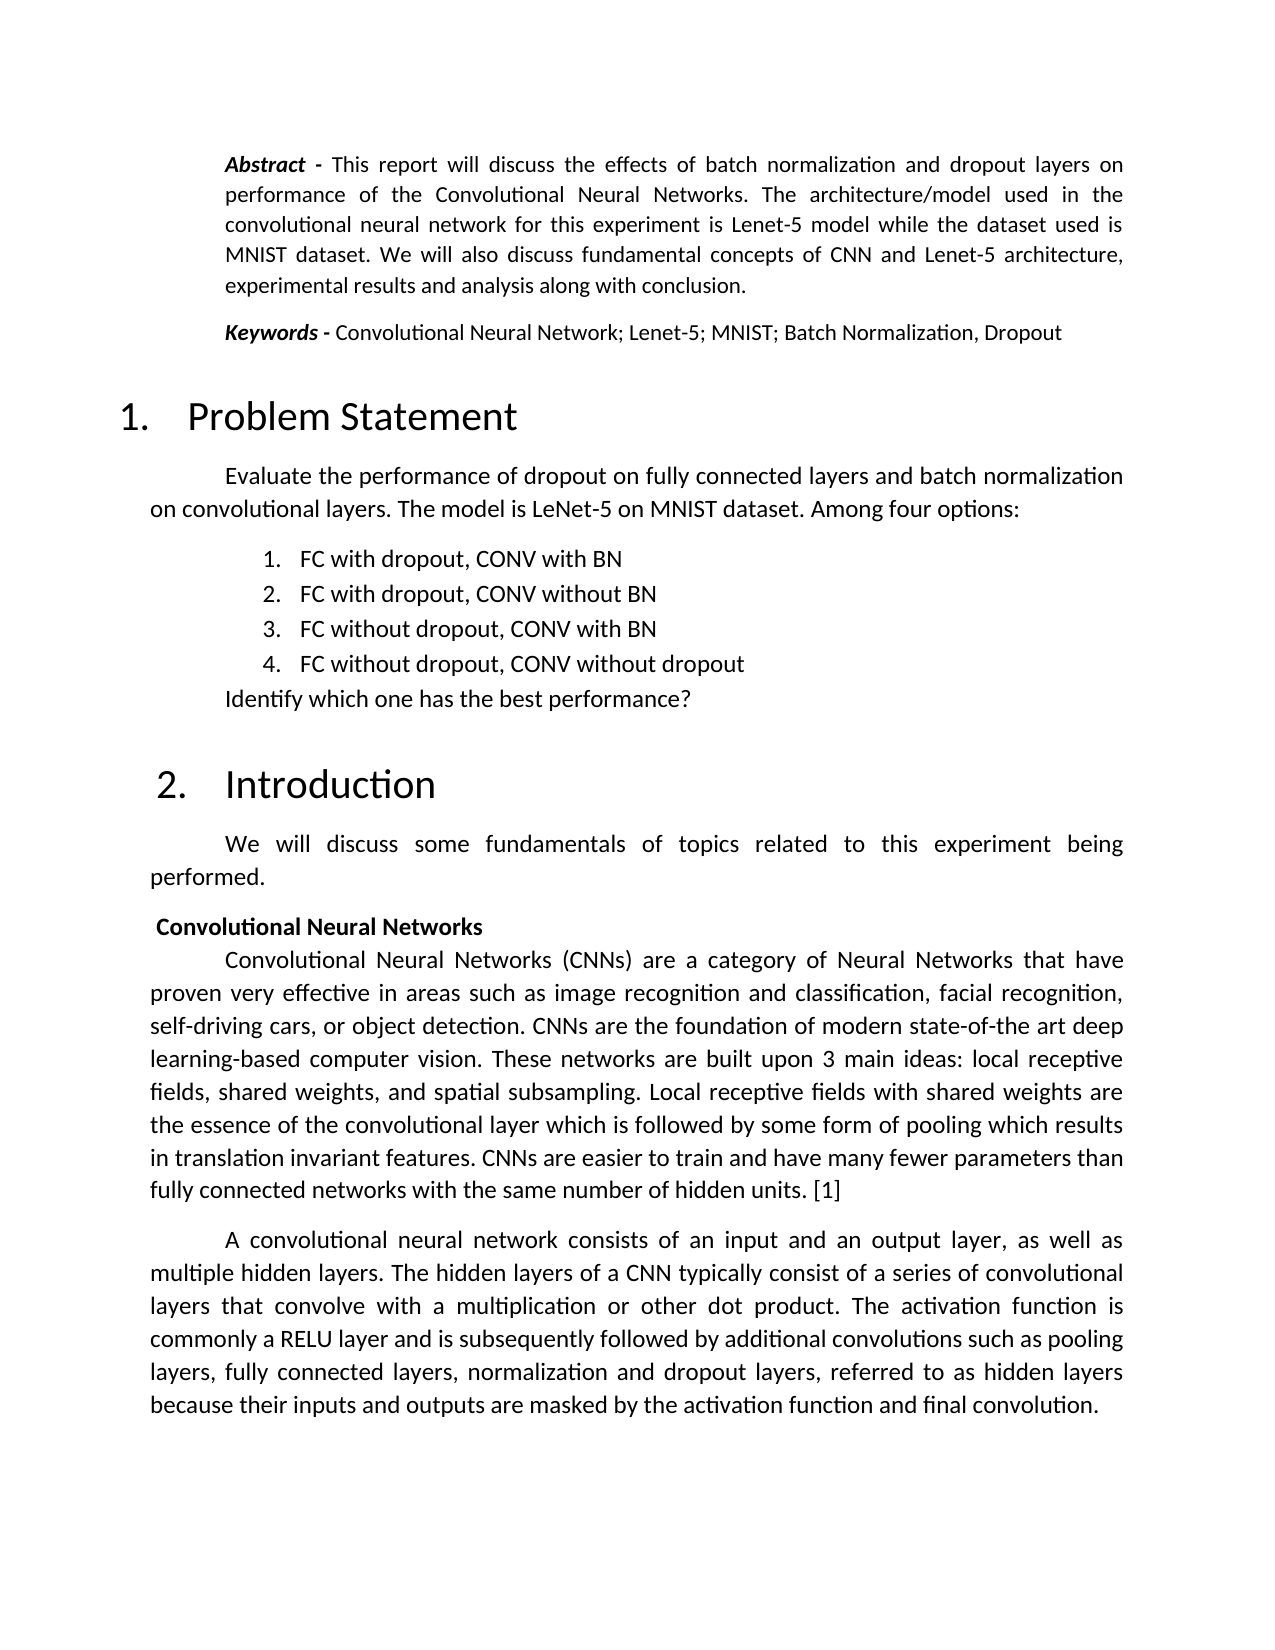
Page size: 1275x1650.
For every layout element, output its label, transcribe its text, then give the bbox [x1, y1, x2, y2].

text Abstract - This report will discuss the effects of batch normalization and dropout layers on performance of the Convolutional Neural Networks. The architecture/model used in the convolutional neural network for this experiment is Lenet-5 model while the dataset used is MNIST dataset. We will also discuss fundamental concepts of CNN and Lenet-5 architecture, experimental results and analysis along with conclusion. [225, 150, 1125, 299]
list FC without dropout, CONV with BN [262, 613, 1125, 643]
list FC with dropout, CONV with BN [262, 543, 1125, 573]
list FC with dropout, CONV without BN [262, 578, 1125, 608]
text Identify which one has the best performance? [150, 683, 1125, 713]
subtitle Convolutional Neural Networks [150, 911, 1125, 942]
subtitle Introduction [187, 758, 1125, 808]
text Keywords - Convolutional Neural Network; Lenet-5; MNIST; Batch Normalization, Dropout [150, 318, 1125, 346]
text We will discuss some fundamentals of topics related to this experiment being performed. [150, 828, 1125, 892]
list FC without dropout, CONV without dropout [262, 648, 1125, 678]
text A convolutional neural network consists of an input and an output layer, as well as multiple hidden layers. The hidden layers of a CNN typically consist of a series of convolutional layers that convolve with a multiplication or other dot product. The activation function is commonly a RELU layer and is subsequently followed by additional convolutions such as pooling layers, fully connected layers, normalization and dropout layers, referred to as hidden layers because their inputs and outputs are masked by the activation function and final convolution. [150, 1224, 1125, 1419]
subtitle Problem Statement [150, 389, 1125, 440]
text Evaluate the performance of dropout on fully connected layers and batch normalization on convolutional layers. The model is LeNet-5 on MNIST dataset. Among four options: [150, 461, 1125, 524]
text Convolutional Neural Networks (CNNs) are a category of Neural Networks that have proven very effective in areas such as image recognition and classification, facial recognition, self-driving cars, or object detection. CNNs are the foundation of modern state-of-the art deep learning-based computer vision. These networks are built upon 3 main ideas: local receptive fields, shared weights, and spatial subsampling. Local receptive fields with shared weights are the essence of the convolutional layer which is followed by some form of pooling which results in translation invariant features. CNNs are easier to train and have many fewer parameters than fully connected networks with the same number of hidden units. [1] [150, 944, 1125, 1205]
